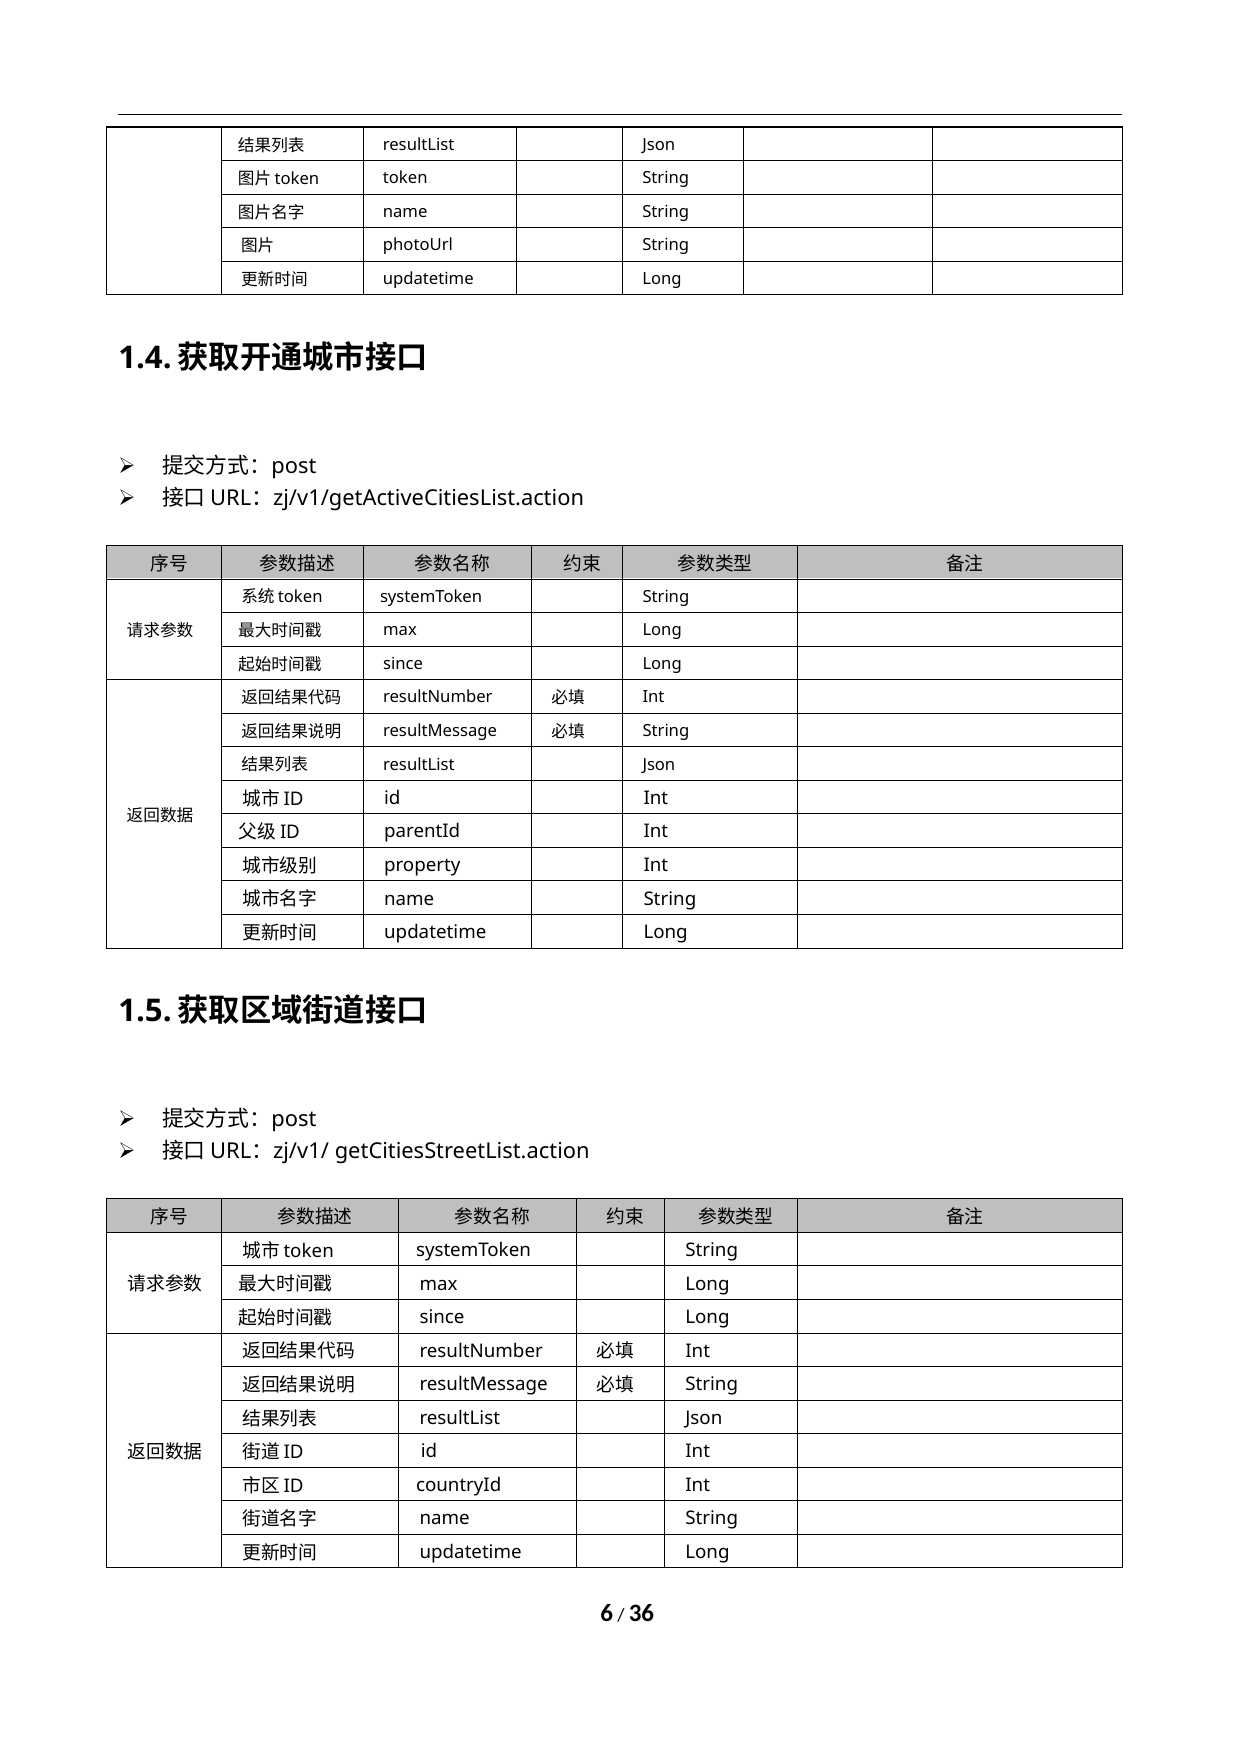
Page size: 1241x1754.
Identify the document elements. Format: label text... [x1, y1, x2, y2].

table_cell [577, 1300, 664, 1332]
table_cell [798, 1266, 1122, 1299]
table_cell resultMessage [399, 1367, 576, 1399]
list 接口URL：zj/v1/ getCitiesStreetList.action [118, 1133, 1122, 1166]
table_cell [744, 195, 932, 227]
table_cell Json [623, 747, 797, 780]
table_cell resultList [399, 1401, 576, 1433]
table_cell [933, 262, 1122, 294]
table_header 备注 [798, 1199, 1122, 1232]
table_cell updatetime [399, 1535, 576, 1567]
table_cell [517, 128, 622, 160]
table_cell [532, 747, 622, 780]
table_cell [798, 1334, 1122, 1366]
table_cell String [665, 1233, 797, 1265]
table_cell Long [665, 1300, 797, 1332]
table_cell Json [665, 1401, 797, 1433]
table_header 参数描述 [222, 1199, 398, 1232]
table_cell Int [623, 814, 797, 847]
table_cell 父级ID [222, 814, 363, 847]
table_header 序号 [107, 546, 221, 578]
table_cell [532, 814, 622, 847]
table_cell since [399, 1300, 576, 1332]
table_cell 街道名字 [222, 1501, 398, 1534]
table_cell [798, 1468, 1122, 1500]
table_cell 必填 [577, 1334, 664, 1366]
table_cell id [399, 1434, 576, 1467]
table_cell [744, 262, 932, 294]
table_cell since [364, 647, 531, 679]
table_cell String [623, 228, 743, 261]
table_cell String [623, 161, 743, 193]
table_cell systemToken [399, 1233, 576, 1265]
table_cell 返回数据 [107, 680, 221, 947]
table_cell resultList [364, 128, 516, 160]
table_header 参数类型 [665, 1199, 797, 1232]
table_cell systemToken [364, 580, 531, 612]
table_cell resultList [364, 747, 531, 780]
table_cell [933, 195, 1122, 227]
list 提交方式：post [118, 1101, 1122, 1133]
table_cell 请求参数 [107, 580, 221, 679]
table_cell [798, 747, 1122, 780]
table_cell Long [665, 1266, 797, 1299]
table_cell [933, 128, 1122, 160]
table_cell Long [623, 915, 797, 947]
table_cell Int [623, 848, 797, 880]
table_cell [744, 161, 932, 193]
subtitle 获取开通城市接口 [118, 322, 1122, 387]
table_cell [798, 781, 1122, 813]
table_cell 最大时间戳 [222, 613, 363, 646]
table_cell [532, 580, 622, 612]
table_cell [532, 915, 622, 947]
table_cell [798, 915, 1122, 947]
table_cell 城市名字 [222, 881, 363, 914]
table_cell [577, 1468, 664, 1500]
table_cell Int [623, 680, 797, 713]
table_cell [933, 228, 1122, 261]
table_cell Long [623, 647, 797, 679]
table_cell String [665, 1501, 797, 1534]
table_cell 结果列表 [222, 1401, 398, 1433]
table_cell [577, 1233, 664, 1265]
table_cell 城市ID [222, 781, 363, 813]
table_cell 起始时间戳 [222, 1300, 398, 1332]
table_cell 起始时间戳 [222, 647, 363, 679]
table_cell max [364, 613, 531, 646]
subtitle 获取区域街道接口 [118, 976, 1122, 1041]
table_cell [577, 1535, 664, 1567]
table_cell 返回数据 [107, 1334, 221, 1567]
table_cell countryId [399, 1468, 576, 1500]
table_cell 街道ID [222, 1434, 398, 1467]
table_cell 结果列表 [222, 128, 363, 160]
table_cell name [364, 195, 516, 227]
table_cell property [364, 848, 531, 880]
table_cell 返回结果说明 [222, 1367, 398, 1399]
table_cell resultNumber [364, 680, 531, 713]
table_cell [798, 1501, 1122, 1534]
list 提交方式：post [118, 447, 1122, 480]
table_cell String [665, 1367, 797, 1399]
table_header 参数名称 [399, 1199, 576, 1232]
table_cell [798, 680, 1122, 713]
table_cell 返回结果说明 [222, 714, 363, 746]
table_cell [577, 1501, 664, 1534]
table_cell 请求参数 [107, 1233, 221, 1332]
table_cell [798, 1300, 1122, 1332]
table_cell 图片token [222, 161, 363, 193]
table_cell Long [623, 613, 797, 646]
table_cell Int [665, 1468, 797, 1500]
table_cell [798, 1535, 1122, 1567]
table_header 约束 [577, 1199, 664, 1232]
table_header 约束 [532, 546, 622, 578]
table_cell 城市token [222, 1233, 398, 1265]
table_cell [798, 1367, 1122, 1399]
table_cell 系统token [222, 580, 363, 612]
table_cell [798, 1401, 1122, 1433]
table_cell String [623, 714, 797, 746]
table_cell 图片名字 [222, 195, 363, 227]
table_cell [798, 714, 1122, 746]
table_cell [798, 647, 1122, 679]
table_cell [744, 228, 932, 261]
table_cell 最大时间戳 [222, 1266, 398, 1299]
table_cell [532, 848, 622, 880]
table_cell 更新时间 [222, 915, 363, 947]
table_cell 更新时间 [222, 262, 363, 294]
table_cell 结果列表 [222, 747, 363, 780]
table_cell 图片 [222, 228, 363, 261]
table_header 序号 [107, 1199, 221, 1232]
table_cell [517, 228, 622, 261]
table_cell [517, 195, 622, 227]
table_cell Int [665, 1434, 797, 1467]
table_header 参数名称 [364, 546, 531, 578]
table_cell [577, 1401, 664, 1433]
table_cell Int [623, 781, 797, 813]
table_cell [744, 128, 932, 160]
table_cell resultNumber [399, 1334, 576, 1366]
table_cell [933, 161, 1122, 193]
table_cell [798, 881, 1122, 914]
table_cell 必填 [577, 1367, 664, 1399]
table_cell [517, 262, 622, 294]
table_cell name [399, 1501, 576, 1534]
table_cell updatetime [364, 262, 516, 294]
table_cell Int [665, 1334, 797, 1366]
table_cell [798, 580, 1122, 612]
table_cell [532, 881, 622, 914]
table_cell [532, 613, 622, 646]
table_cell [577, 1434, 664, 1467]
table_cell 城市级别 [222, 848, 363, 880]
table_cell [798, 1233, 1122, 1265]
table_cell 更新时间 [222, 1535, 398, 1567]
table_cell id [364, 781, 531, 813]
table_cell String [623, 195, 743, 227]
table_cell [798, 1434, 1122, 1467]
table_cell [577, 1266, 664, 1299]
table_header 参数类型 [623, 546, 797, 578]
table_cell 必填 [532, 714, 622, 746]
table_cell Long [665, 1535, 797, 1567]
table_header 参数描述 [222, 546, 363, 578]
table_cell Long [623, 262, 743, 294]
table_cell [532, 781, 622, 813]
table_cell resultMessage [364, 714, 531, 746]
table_cell [798, 848, 1122, 880]
table_cell parentId [364, 814, 531, 847]
table_cell 必填 [532, 680, 622, 713]
table_cell Json [623, 128, 743, 160]
table_cell [532, 647, 622, 679]
table_cell [798, 613, 1122, 646]
table_cell 返回结果代码 [222, 680, 363, 713]
table_cell String [623, 881, 797, 914]
table_cell 市区ID [222, 1468, 398, 1500]
list 接口URL：zj/v1/getActiveCitiesList.action [118, 480, 1122, 512]
table_cell photoUrl [364, 228, 516, 261]
table_cell name [364, 881, 531, 914]
table_cell max [399, 1266, 576, 1299]
table_cell [798, 814, 1122, 847]
table_cell 返回结果代码 [222, 1334, 398, 1366]
table_header 备注 [798, 546, 1122, 578]
table_cell token [364, 161, 516, 193]
table_cell String [623, 580, 797, 612]
table_cell [517, 161, 622, 193]
table_cell updatetime [364, 915, 531, 947]
